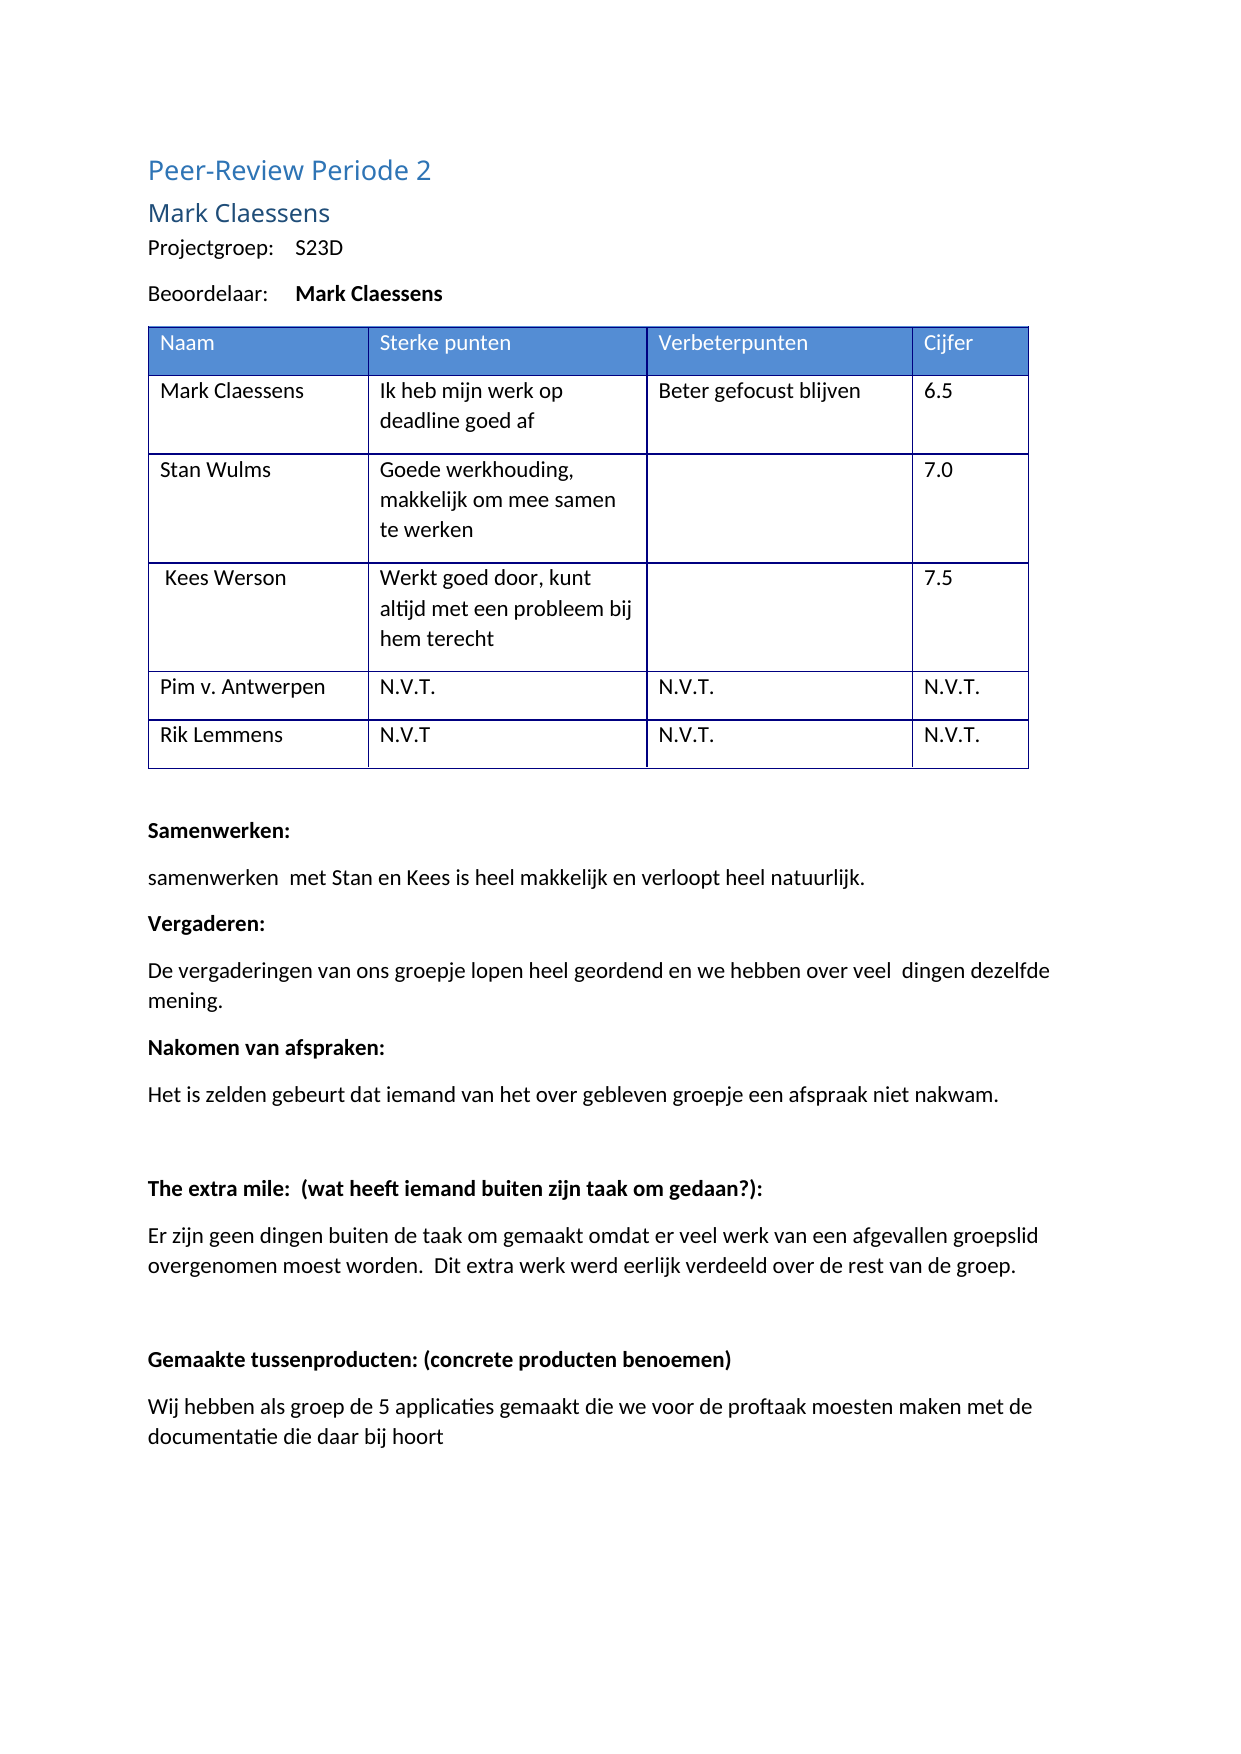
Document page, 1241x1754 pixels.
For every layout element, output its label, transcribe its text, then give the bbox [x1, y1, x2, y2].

table_cell 6.5 [913, 376, 1028, 453]
table_cell Beter gefocust blijven [648, 376, 912, 453]
table_cell N.V.T. [913, 672, 1028, 719]
table_cell N.V.T. [913, 721, 1028, 767]
table_cell Stan Wulms [149, 455, 368, 562]
table_cell Rik Lemmens [149, 721, 368, 767]
text Gemaakte tussenproducten: (concrete producten benoemen) [148, 1345, 1092, 1373]
table_cell [648, 455, 912, 562]
table_header Naam [149, 328, 368, 375]
table_header Cijfer [913, 328, 1028, 375]
text Beoordelaar: Mark Claessens [148, 279, 1092, 307]
text Projectgroep: S23D [148, 233, 1092, 261]
table_cell Werkt goed door, kunt altijd met een probleem bij hem terecht [369, 564, 646, 671]
table_cell Goede werkhouding, makkelijk om mee samen te werken [369, 455, 646, 562]
text Vergaderen: [148, 909, 1092, 938]
table_cell 7.5 [913, 564, 1028, 671]
table_cell N.V.T. [648, 721, 912, 767]
table_header Verbeterpunten [648, 328, 912, 375]
text Het is zelden gebeurt dat iemand van het over gebleven groepje een afspraak niet nakwam. [148, 1080, 1092, 1108]
table_cell Pim v. Antwerpen [149, 672, 368, 719]
subtitle Mark Claessens [148, 196, 1092, 230]
text Samenwerken: [148, 816, 1092, 844]
table_cell N.V.T. [648, 672, 912, 719]
table_cell Kees Werson [149, 564, 368, 671]
text Er zijn geen dingen buiten de taak om gemaakt omdat er veel werk van een afgevallen groepslid overgenomen moest worden. Dit extra werk werd eerlijk verdeeld over de rest van de groep. [148, 1221, 1092, 1279]
text The extra mile: (wat heeft iemand buiten zijn taak om gedaan?): [148, 1174, 1092, 1202]
table_cell 7.0 [913, 455, 1028, 562]
table_cell Mark Claessens [149, 376, 368, 453]
text samenwerken met Stan en Kees is heel makkelijk en verloopt heel natuurlijk. [148, 863, 1092, 891]
text Nakomen van afspraken: [148, 1033, 1092, 1062]
table_cell N.V.T [369, 721, 646, 767]
text Wij hebben als groep de 5 applicaties gemaakt die we voor de proftaak moesten maken met de documentatie die daar bij hoort [148, 1392, 1092, 1450]
table_cell N.V.T. [369, 672, 646, 719]
subtitle Peer-Review Periode 2 [148, 152, 1092, 189]
text De vergaderingen van ons groepje lopen heel geordend en we hebben over veel dingen dezelfde mening. [148, 956, 1092, 1015]
table_cell Ik heb mijn werk op deadline goed af [369, 376, 646, 453]
table_cell [648, 564, 912, 671]
table_header Sterke punten [369, 328, 646, 375]
